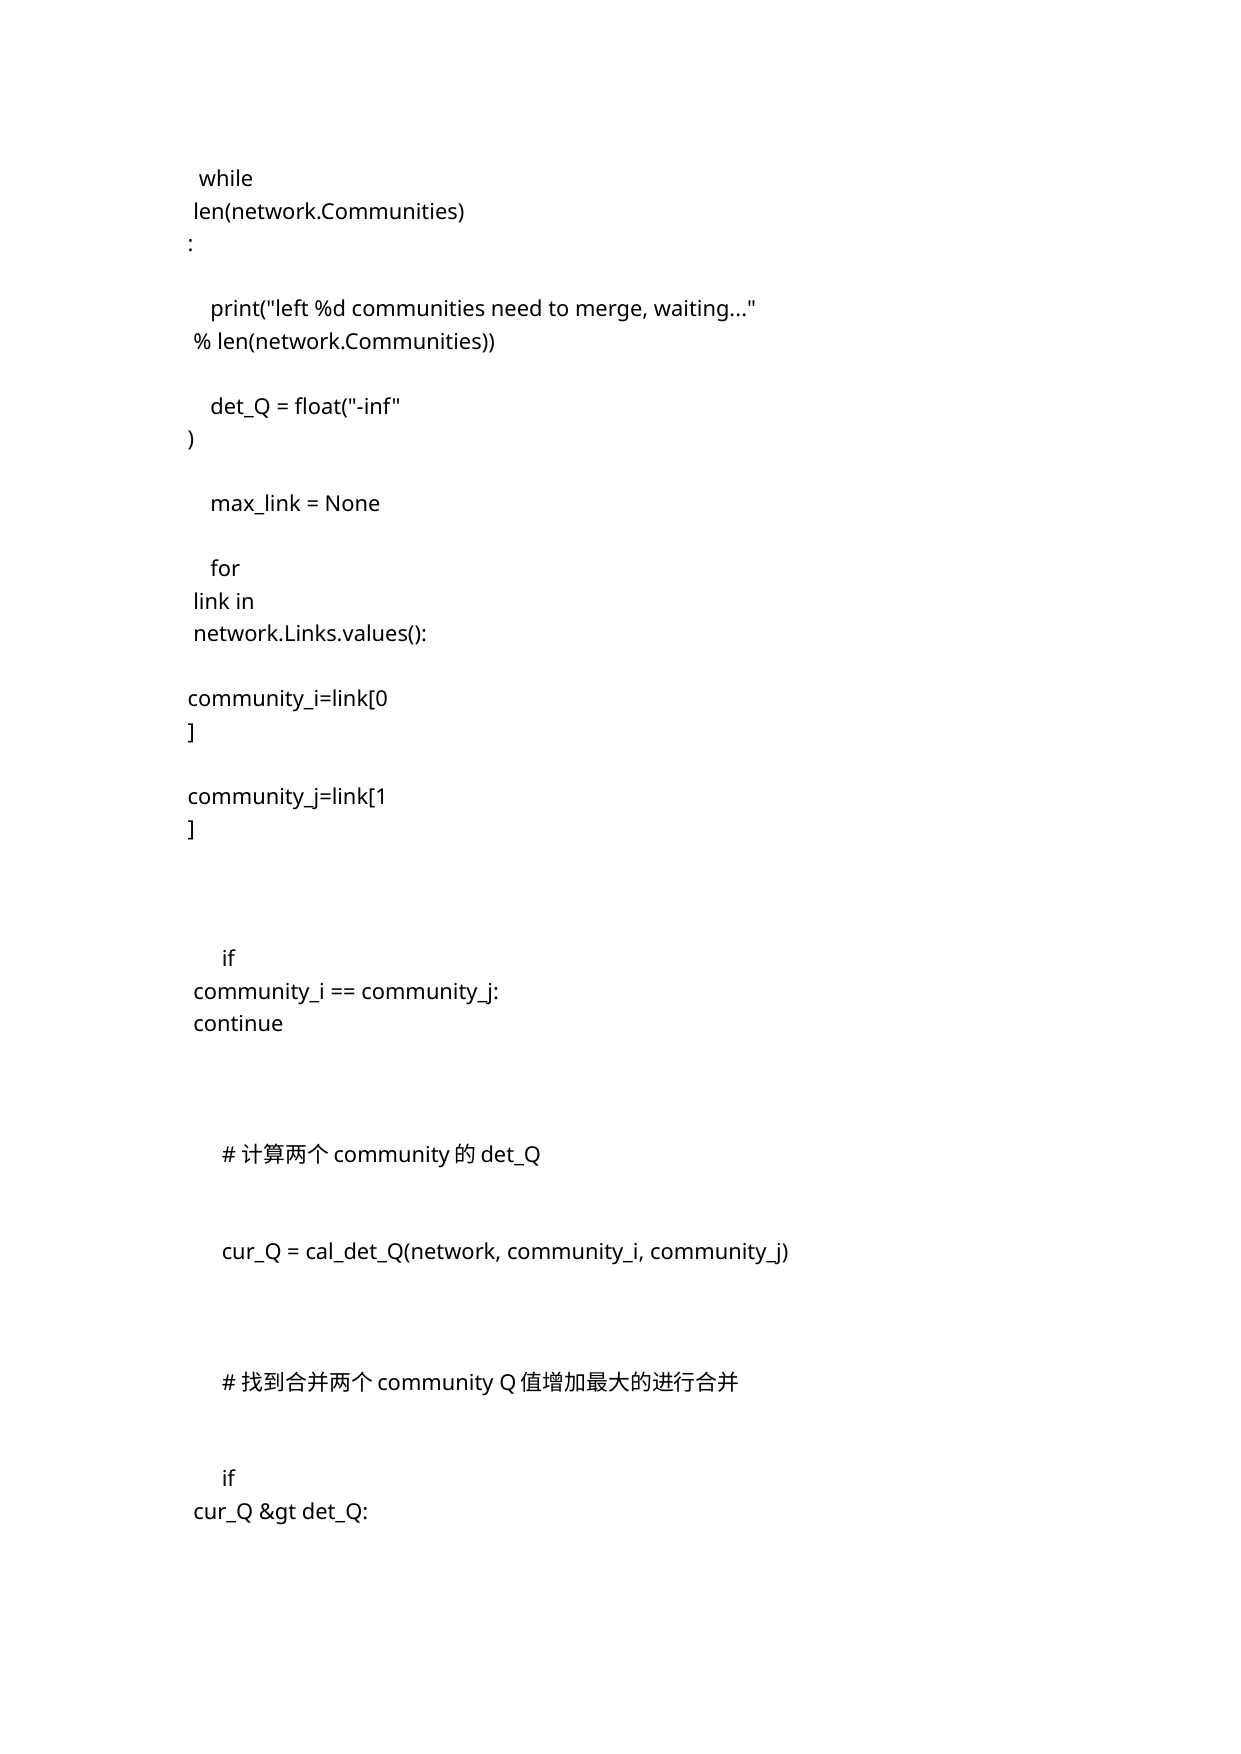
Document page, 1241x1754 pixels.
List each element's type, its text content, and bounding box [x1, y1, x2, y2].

text network.Links.values(): [187, 617, 1053, 649]
text # 计算两个community的det_Q [187, 1137, 1053, 1169]
text link in [187, 584, 1053, 617]
text for [187, 552, 1053, 584]
text det_Q = float("-inf" [187, 389, 1053, 422]
text community_i == community_j: [187, 974, 1053, 1007]
text ) [187, 422, 1053, 454]
text community_i=link[0 [187, 682, 1053, 714]
text % len(network.Communities)) [187, 324, 1053, 357]
text # 找到合并两个community Q值增加最大的进行合并 [187, 1364, 1053, 1397]
text ] [187, 714, 1053, 747]
text if [187, 1462, 1053, 1494]
text cur_Q &gt det_Q: [187, 1494, 1053, 1527]
text ] [187, 812, 1053, 844]
text cur_Q = cal_det_Q(network, community_i, community_j) [187, 1234, 1053, 1267]
text community_j=link[1 [187, 779, 1053, 812]
text while [187, 162, 1053, 194]
text continue [187, 1007, 1053, 1039]
text : [187, 227, 1053, 259]
text len(network.Communities) [187, 194, 1053, 227]
text print("left %d communities need to merge, waiting..." [187, 292, 1053, 324]
text if [187, 942, 1053, 974]
text max_link = None [187, 487, 1053, 519]
